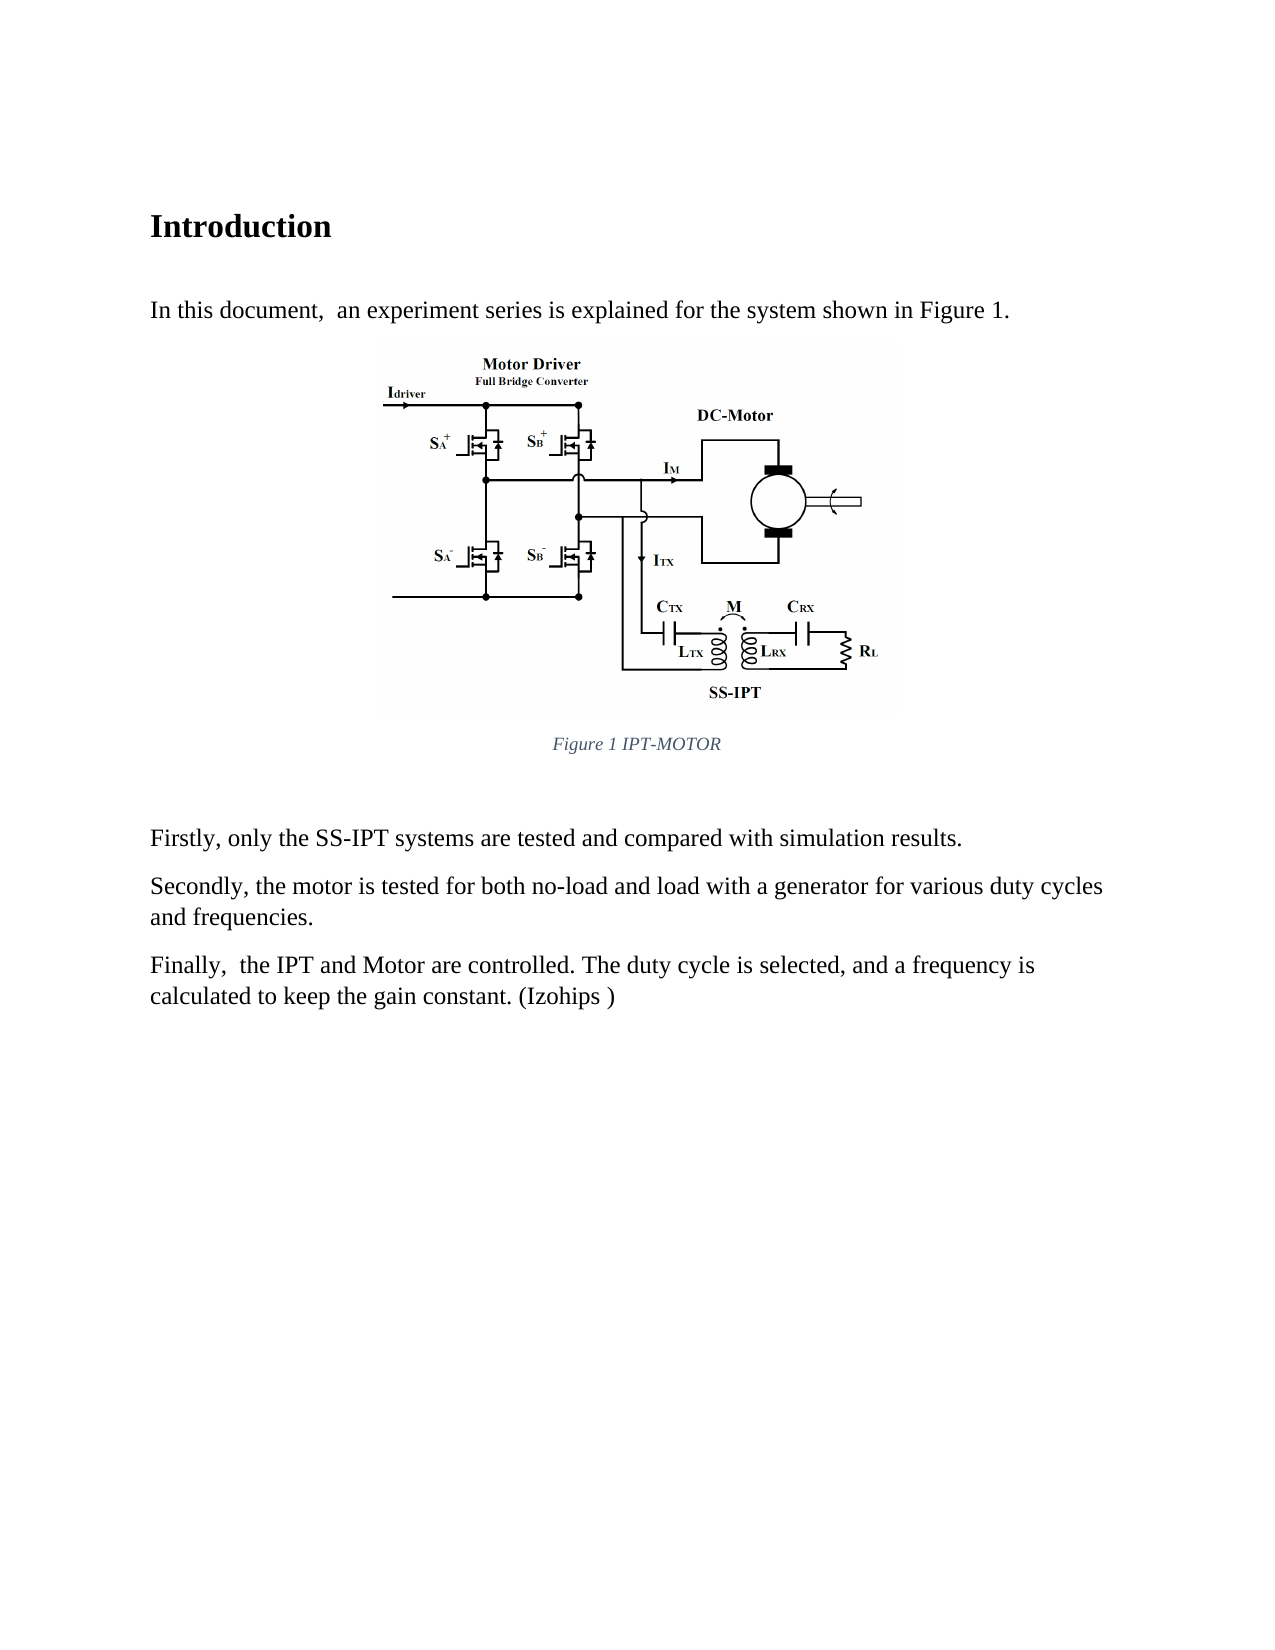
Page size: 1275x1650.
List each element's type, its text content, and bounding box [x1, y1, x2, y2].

subtitle Introduction [150, 206, 1125, 244]
text Figure 1 IPT-MOTOR [150, 733, 1125, 755]
text Finally, the IPT and Motor are controlled. The duty cycle is selected, and a frequency is calculated to keep the gain constant. (Izohips ) [150, 950, 1125, 1010]
picture [377, 342, 898, 715]
text Firstly, only the SS-IPT systems are tested and compared with simulation results. [150, 823, 1125, 852]
text Secondly, the motor is tested for both no-load and load with a generator for various duty cycles and frequencies. [150, 871, 1125, 931]
text In this document, an experiment series is explained for the system shown in Figure 1. [150, 295, 1125, 324]
